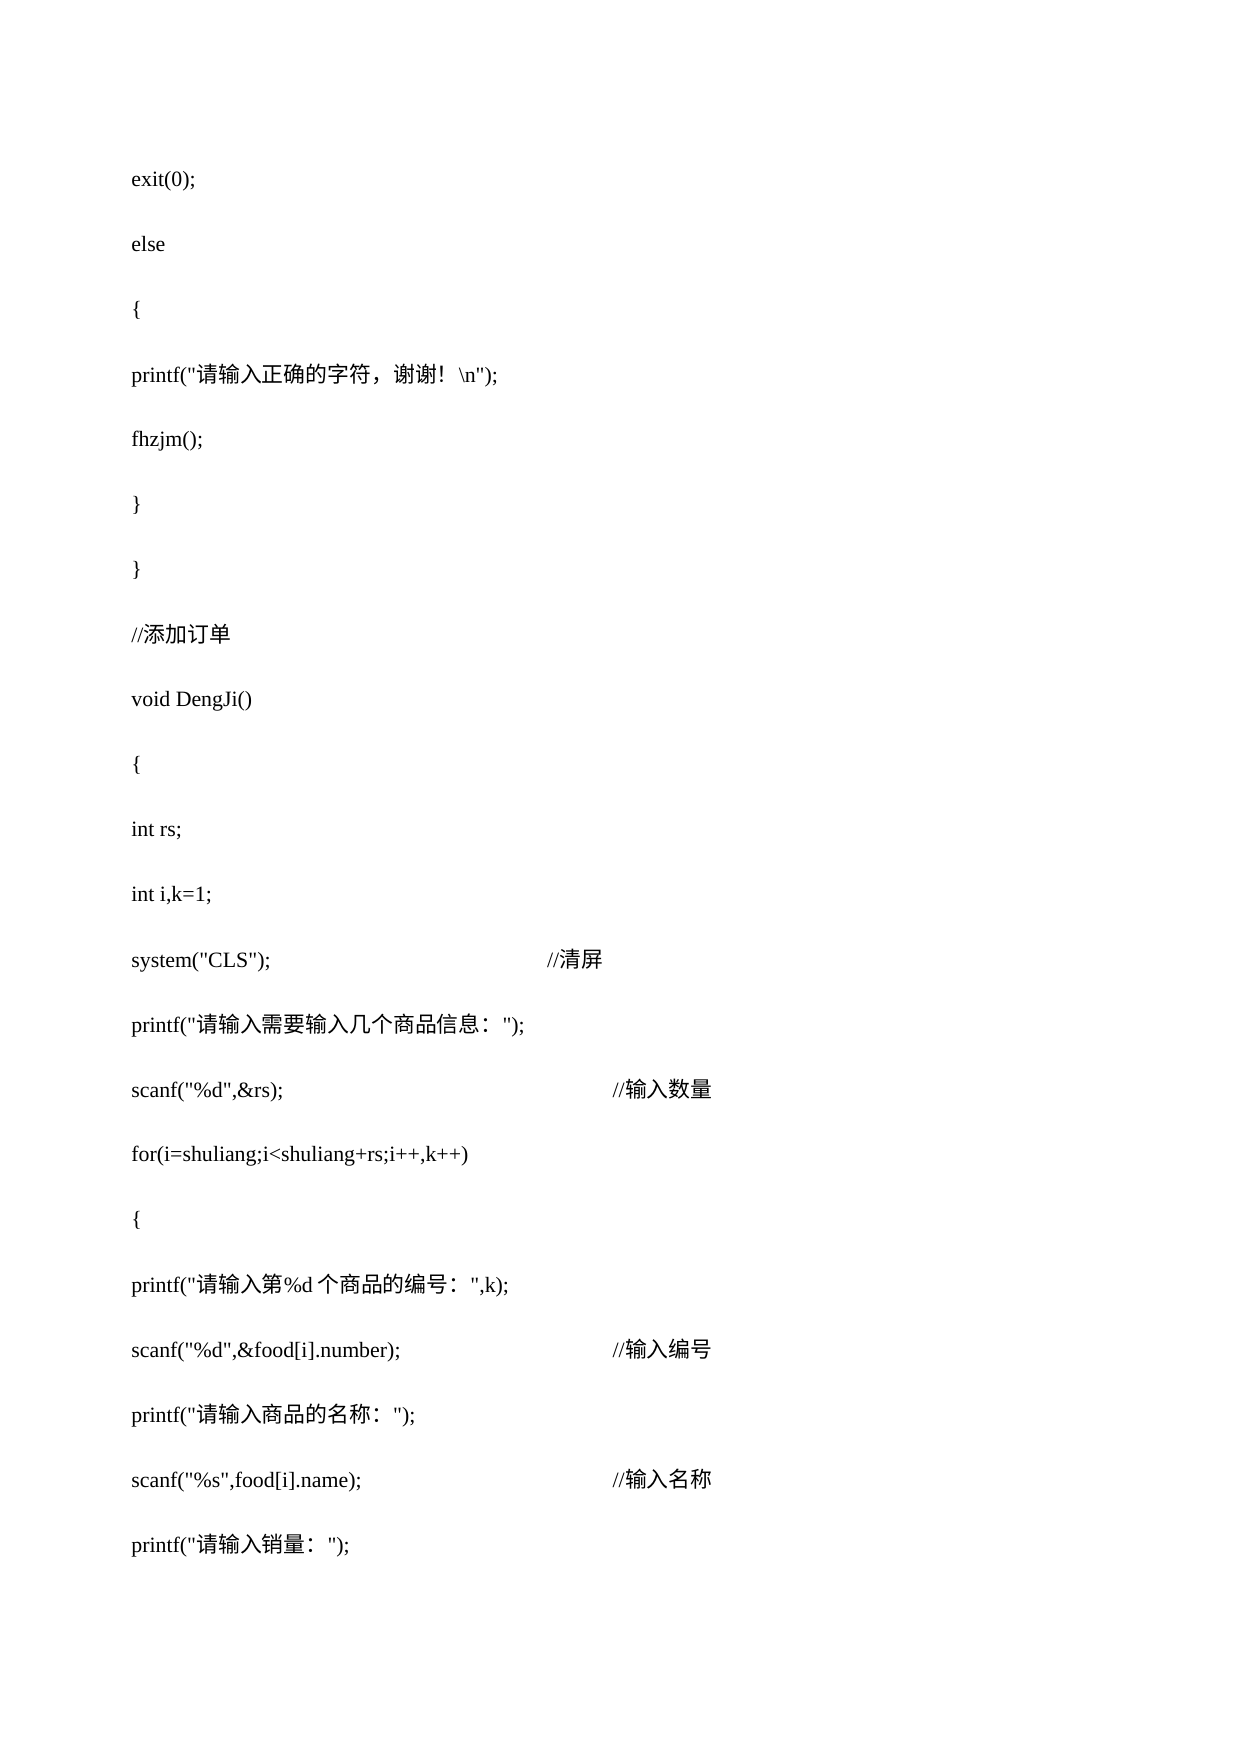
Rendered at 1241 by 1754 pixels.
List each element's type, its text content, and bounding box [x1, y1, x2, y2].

text printf("请输入销量："); [131, 1527, 1106, 1559]
text { [131, 1202, 1106, 1234]
text scanf("%d",&rs); //输入数量 [131, 1072, 1106, 1104]
text system("CLS"); //清屏 [131, 942, 1106, 974]
text scanf("%s",food[i].name); //输入名称 [131, 1462, 1106, 1494]
text //添加订单 [131, 617, 1106, 649]
text { [131, 292, 1106, 324]
text scanf("%d",&food[i].number); //输入编号 [131, 1332, 1106, 1364]
text int rs; [131, 812, 1106, 844]
text exit(0); [131, 162, 1106, 194]
text printf("请输入需要输入几个商品信息："); [131, 1007, 1106, 1039]
text } [131, 552, 1106, 584]
text printf("请输入正确的字符，谢谢！\n"); [131, 357, 1106, 389]
text printf("请输入第%d个商品的编号：",k); [131, 1267, 1106, 1299]
text else [131, 227, 1106, 259]
text } [131, 487, 1106, 519]
text int i,k=1; [131, 877, 1106, 909]
text printf("请输入商品的名称："); [131, 1397, 1106, 1429]
text fhzjm(); [131, 422, 1106, 454]
text for(i=shuliang;i<shuliang+rs;i++,k++) [131, 1137, 1106, 1169]
text { [131, 747, 1106, 779]
text void DengJi() [131, 682, 1106, 714]
